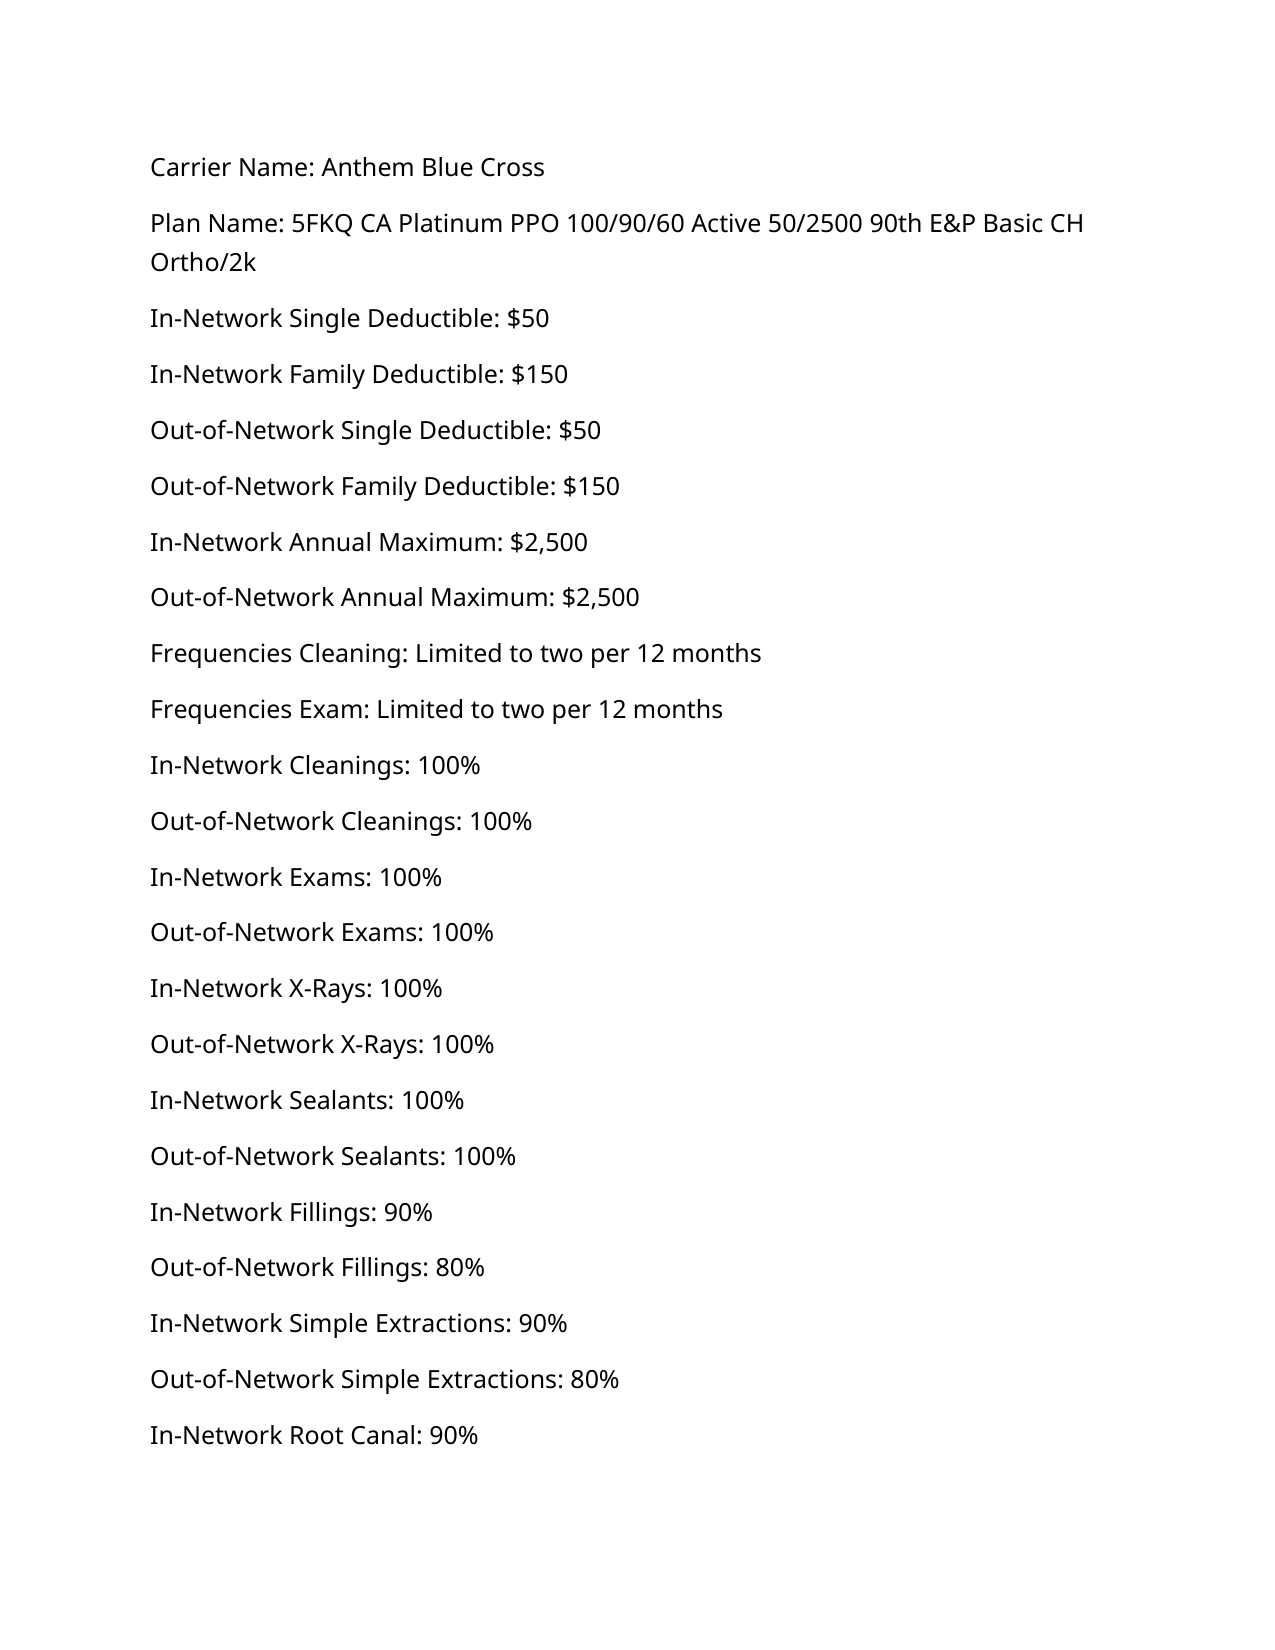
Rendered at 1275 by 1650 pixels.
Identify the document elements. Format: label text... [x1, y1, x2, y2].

text Out-of-Network X-Rays: 100% [150, 1027, 1125, 1061]
text In-Network Fillings: 90% [150, 1194, 1125, 1228]
text Frequencies Cleaning: Limited to two per 12 months [150, 636, 1125, 670]
text Out-of-Network Cleanings: 100% [150, 803, 1125, 837]
text In-Network Cleanings: 100% [150, 747, 1125, 782]
text In-Network X-Rays: 100% [150, 971, 1125, 1005]
text Frequencies Exam: Limited to two per 12 months [150, 692, 1125, 726]
text In-Network Annual Maximum: $2,500 [150, 524, 1125, 558]
text In-Network Root Canal: 90% [150, 1417, 1125, 1452]
text In-Network Simple Extractions: 90% [150, 1306, 1125, 1340]
text In-Network Sealants: 100% [150, 1082, 1125, 1117]
text Out-of-Network Sealants: 100% [150, 1138, 1125, 1172]
text Plan Name: 5FKQ CA Platinum PPO 100/90/60 Active 50/2500 90th E&P Basic CH Ortho/2k [150, 206, 1125, 279]
text Out-of-Network Family Deductible: $150 [150, 468, 1125, 502]
text Out-of-Network Fillings: 80% [150, 1250, 1125, 1284]
text Out-of-Network Annual Maximum: $2,500 [150, 580, 1125, 614]
text Carrier Name: Anthem Blue Cross [150, 150, 1125, 184]
text Out-of-Network Simple Extractions: 80% [150, 1362, 1125, 1396]
text Out-of-Network Single Deductible: $50 [150, 412, 1125, 447]
text In-Network Single Deductible: $50 [150, 301, 1125, 335]
text Out-of-Network Exams: 100% [150, 915, 1125, 949]
text In-Network Family Deductible: $150 [150, 357, 1125, 391]
text In-Network Exams: 100% [150, 859, 1125, 893]
